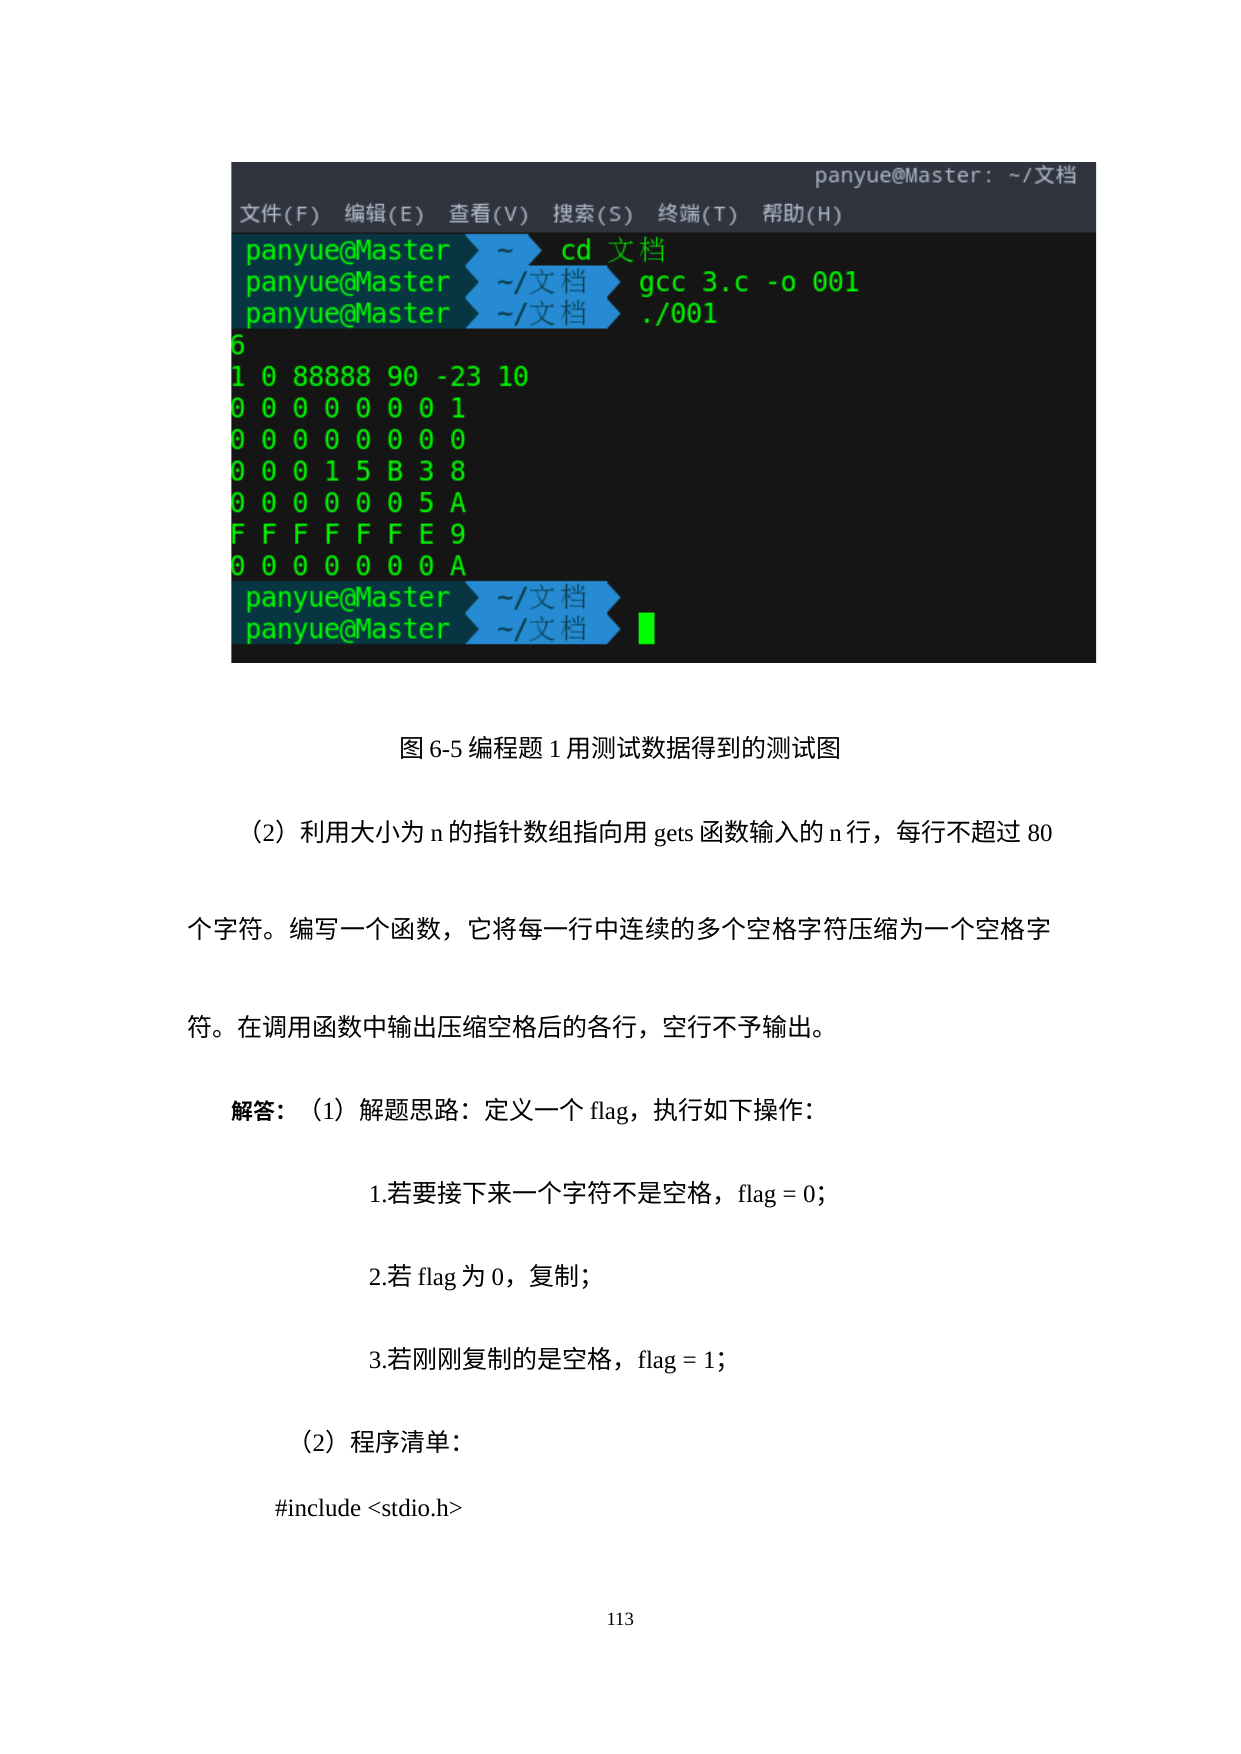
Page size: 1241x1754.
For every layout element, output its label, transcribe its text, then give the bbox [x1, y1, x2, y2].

text 1.若要接下来一个字符不是空格，flag = 0； [319, 1159, 1053, 1224]
picture [231, 162, 1097, 663]
text 3.若刚刚复制的是空格，flag = 1； [319, 1325, 1053, 1390]
text #include <stdio.h> [231, 1491, 1053, 1524]
text （2）程序清单： [231, 1408, 1053, 1473]
text 2.若flag为0，复制； [319, 1242, 1053, 1307]
text 解答：（1）解题思路：定义一个flag，执行如下操作： [187, 1076, 1053, 1141]
text （2）利用大小为n的指针数组指向用gets函数输入的n行，每行不超过80个字符。编写一个函数，它将每一行中连续的多个空格字符压缩为一个空格字符。在调用函数中输出压缩空格后的各行，空行不予输出。 [187, 798, 1053, 1058]
